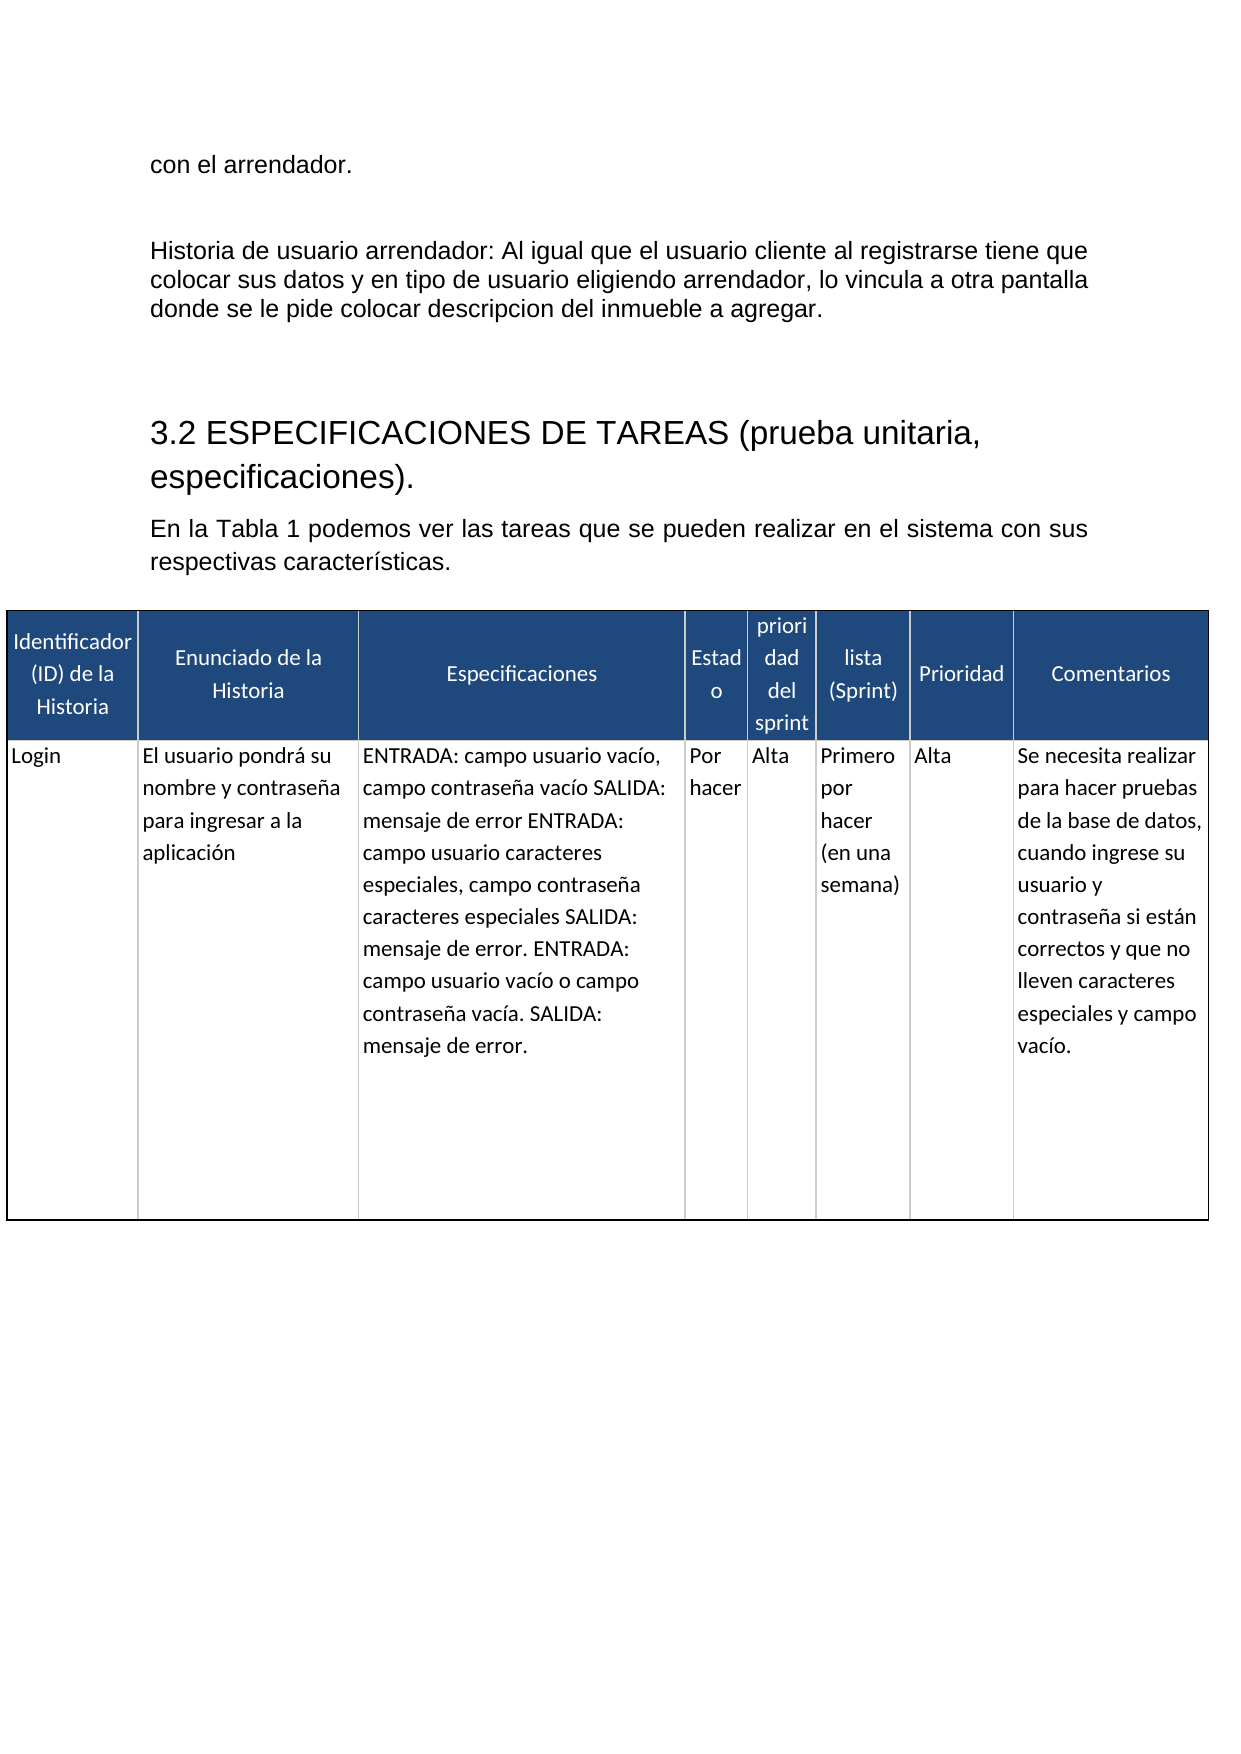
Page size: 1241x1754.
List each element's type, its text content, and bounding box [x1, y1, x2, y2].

table_cell Primero por hacer (en una semana) [817, 741, 909, 1219]
table_cell Alta [748, 741, 815, 1219]
table_cell Alta [911, 741, 1013, 1219]
text Historia de usuario arrendador: Al igual que el usuario cliente al registrarse tiene que colocar sus datos y en tipo de usuario eligiendo arrendador, lo vincula a otra pantalla donde se le pide colocar descripcion del inmueble a agregar. [150, 236, 1090, 322]
table_header Estado [686, 611, 747, 740]
text En la Tabla 1 podemos ver las tareas que se pueden realizar en el sistema con sus respectivas características. [150, 513, 1090, 575]
table_cell El usuario pondrá su nombre y contraseña para ingresar a la aplicación [139, 741, 358, 1219]
table_cell Se necesita realizar para hacer pruebas de la base de datos, cuando ingrese su usuario y contraseña si están correctos y que no lleven caracteres especiales y campo vacío. [1014, 741, 1208, 1219]
subtitle 3.2 ESPECIFICACIONES DE TAREAS (prueba unitaria, especificaciones). [150, 413, 1090, 495]
table_header Especificaciones [359, 611, 684, 740]
table_header Comentarios [1014, 611, 1208, 740]
text El usuario ya registrado puede ver en una pantalla la lista de inmuebles y puede elegir uno de ellos para ver su descripción y la opción de hacer una reservación, lo que lo lleva a una página donde se le dará un folio y el contacto para comunicarse con el arrendador. [150, 150, 1090, 179]
table_cell Login [8, 741, 137, 1219]
table_cell Por hacer [686, 741, 747, 1219]
table_header lista (Sprint) [817, 611, 909, 740]
table_header Prioridad [911, 611, 1013, 740]
table_cell ENTRADA: campo usuario vacío, campo contraseña vacío SALIDA: mensaje de error ENTRADA: campo usuario caracteres especiales, campo contraseña caracteres especiales SALIDA: mensaje de error. ENTRADA: campo usuario vacío o campo contraseña vacía. SALIDA: mensaje de error. [359, 741, 684, 1219]
table_header prioridad del sprint [748, 611, 815, 740]
table_header Identificador (ID) de la Historia [8, 611, 137, 740]
table_header Enunciado de la Historia [139, 611, 358, 740]
